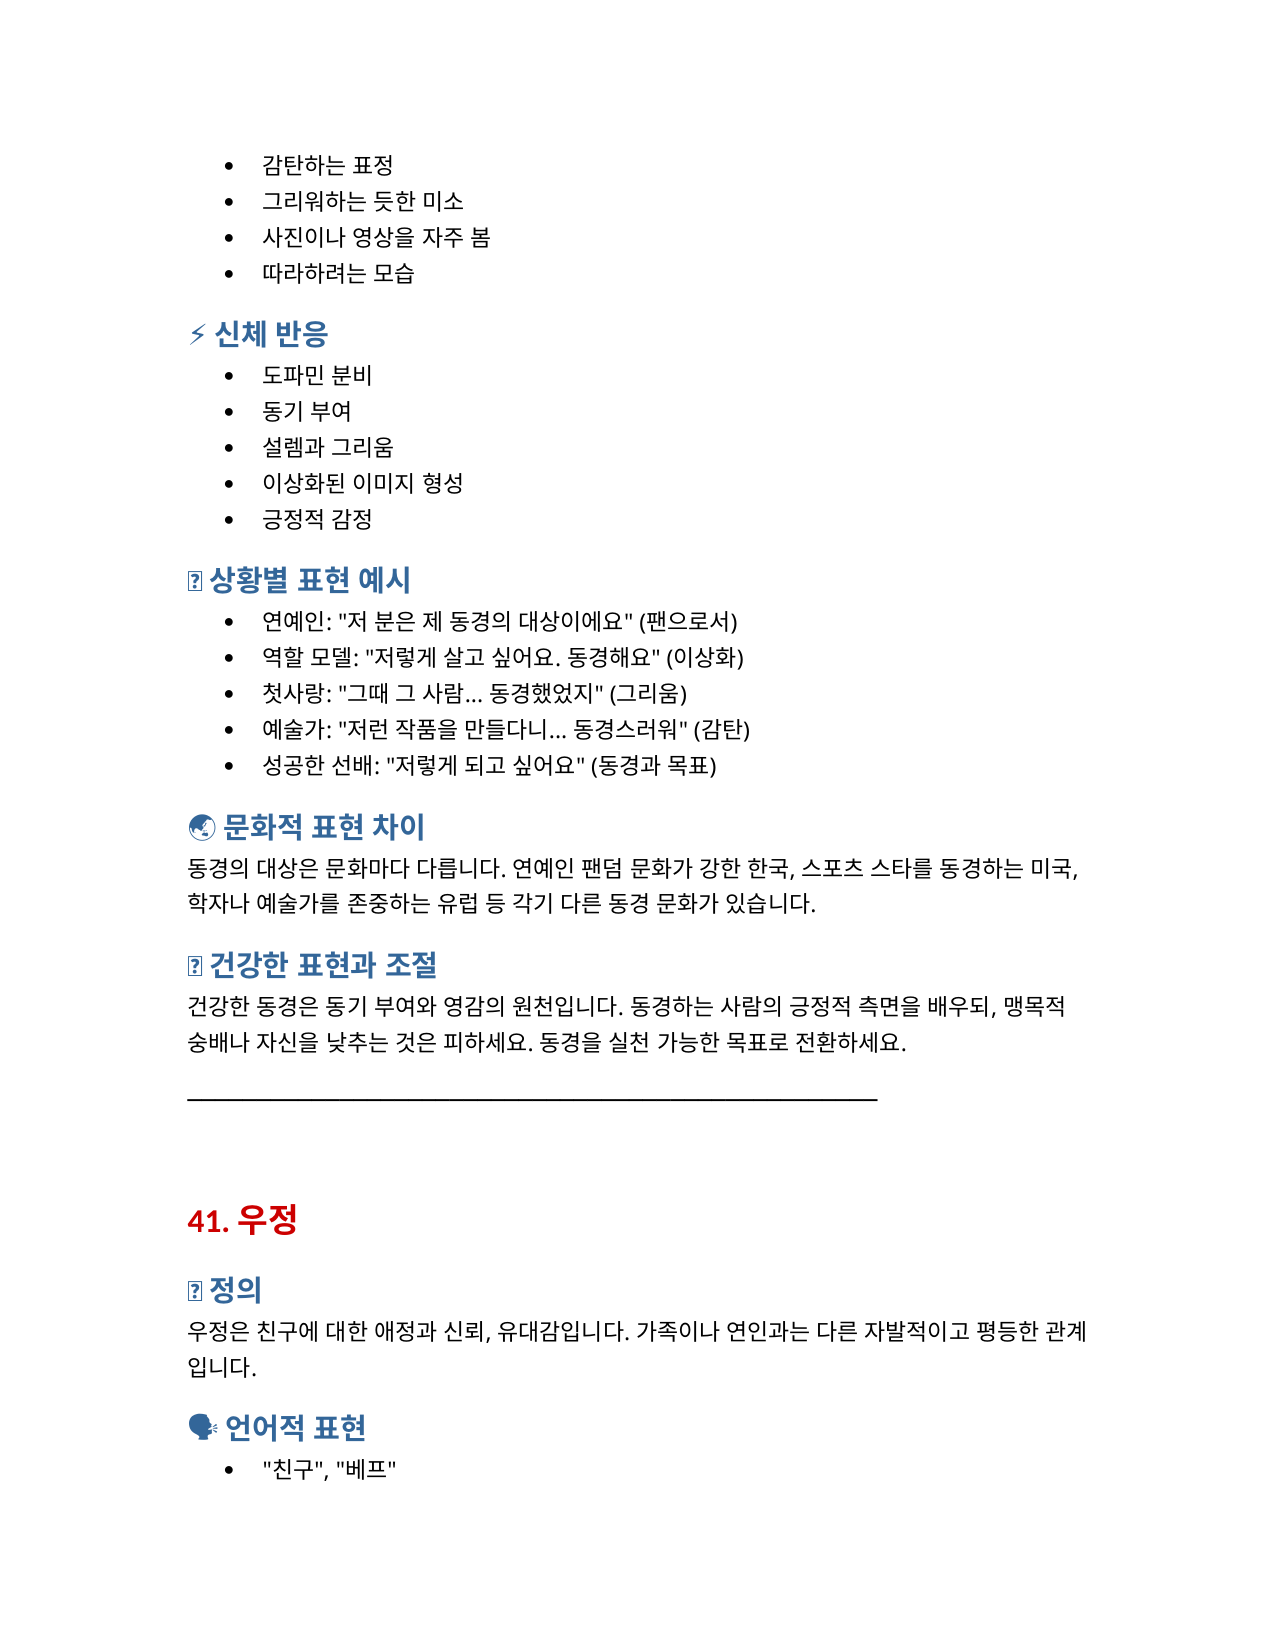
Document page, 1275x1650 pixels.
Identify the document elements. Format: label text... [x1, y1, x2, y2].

list 연예인: "저 분은 제 동경의 대상이에요" (팬으로서) [225, 606, 1087, 638]
list 역할 모델: "저렇게 살고 싶어요. 동경해요" (이상화) [225, 642, 1087, 673]
subtitle 🗣️ 언어적 표현 [187, 1408, 1087, 1448]
subtitle ⚡ 신체 반응 [187, 314, 1087, 354]
list "친구", "베프" [225, 1454, 1087, 1485]
text 동경의 대상은 문화마다 다릅니다. 연예인 팬덤 문화가 강한 한국, 스포츠 스타를 동경하는 미국, 학자나 예술가를 존중하는 유럽 등 각기 다른 동경 문화가 있습니다. [187, 852, 1087, 920]
list 설렘과 그리움 [225, 432, 1087, 463]
list 감탄하는 표정 [225, 150, 1087, 181]
list 그리워하는 듯한 미소 [225, 186, 1087, 217]
list 이상화된 이미지 형성 [225, 468, 1087, 499]
subtitle 🎯 건강한 표현과 조절 [187, 945, 1087, 985]
list 첫사랑: "그때 그 사람... 동경했었지" (그리움) [225, 678, 1087, 709]
list 동기 부여 [225, 396, 1087, 427]
list 도파민 분비 [225, 360, 1087, 391]
subtitle 41. 우정 [187, 1197, 1087, 1242]
subtitle 🌏 문화적 표현 차이 [187, 807, 1087, 847]
list 따라하려는 모습 [225, 258, 1087, 289]
text 우정은 친구에 대한 애정과 신뢰, 유대감입니다. 가족이나 연인과는 다른 자발적이고 평등한 관계입니다. [187, 1316, 1087, 1383]
list 예술가: "저런 작품을 만들다니... 동경스러워" (감탄) [225, 714, 1087, 745]
list 긍정적 감정 [225, 504, 1087, 535]
list 성공한 선배: "저렇게 되고 싶어요" (동경과 목표) [225, 750, 1087, 781]
text ────────────────────────────────────────────────── [187, 1083, 1087, 1115]
list 사진이나 영상을 자주 봄 [225, 222, 1087, 253]
subtitle 📝 상황별 표현 예시 [187, 561, 1087, 600]
text 건강한 동경은 동기 부여와 영감의 원천입니다. 동경하는 사람의 긍정적 측면을 배우되, 맹목적 숭배나 자신을 낮추는 것은 피하세요. 동경을 실천 가능한 목표로 전환하세요. [187, 991, 1087, 1058]
subtitle 💡 정의 [187, 1270, 1087, 1310]
